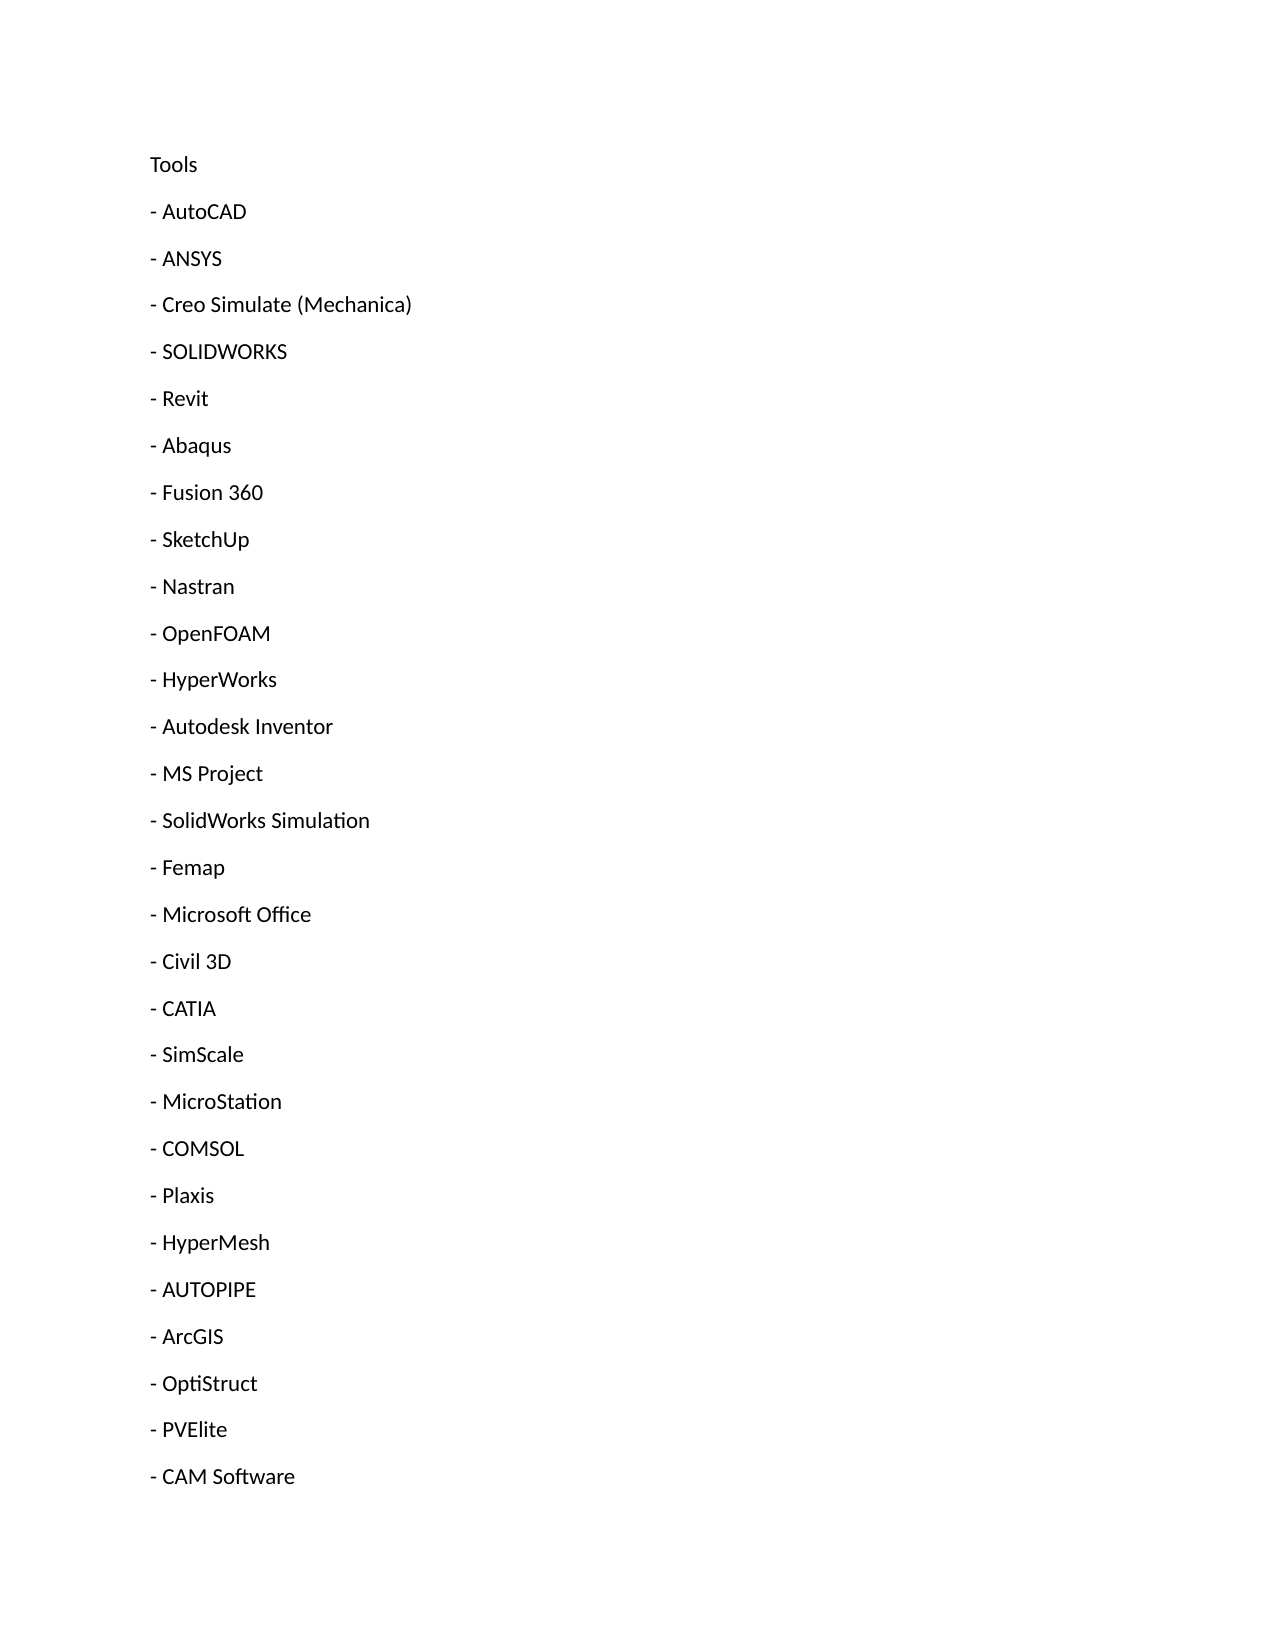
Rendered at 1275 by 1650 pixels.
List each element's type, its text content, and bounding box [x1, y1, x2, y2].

text Tools [150, 150, 1125, 178]
text - Abaqus [150, 431, 1125, 459]
text - OpenFOAM [150, 619, 1125, 647]
text - SketchUp [150, 525, 1125, 553]
text - ArcGIS [150, 1322, 1125, 1350]
text - Fusion 360 [150, 478, 1125, 506]
text - Autodesk Inventor [150, 712, 1125, 741]
text - Femap [150, 853, 1125, 881]
text - Microsoft Office [150, 900, 1125, 928]
text - PVElite [150, 1416, 1125, 1444]
text - SOLIDWORKS [150, 337, 1125, 366]
text - ANSYS [150, 244, 1125, 272]
text - Plaxis [150, 1181, 1125, 1209]
text - OptiStruct [150, 1369, 1125, 1397]
text - SolidWorks Simulation [150, 806, 1125, 834]
text - COMSOL [150, 1134, 1125, 1162]
text - CAM Software [150, 1462, 1125, 1491]
text - SimScale [150, 1041, 1125, 1069]
text - MS Project [150, 759, 1125, 787]
text - AutoCAD [150, 197, 1125, 225]
text - MicroStation [150, 1087, 1125, 1116]
text - Revit [150, 384, 1125, 412]
text - Civil 3D [150, 947, 1125, 975]
text - AUTOPIPE [150, 1275, 1125, 1303]
text - Nastran [150, 572, 1125, 600]
text - HyperMesh [150, 1228, 1125, 1256]
text - CATIA [150, 994, 1125, 1022]
text - HyperWorks [150, 666, 1125, 694]
text - Creo Simulate (Mechanica) [150, 291, 1125, 319]
